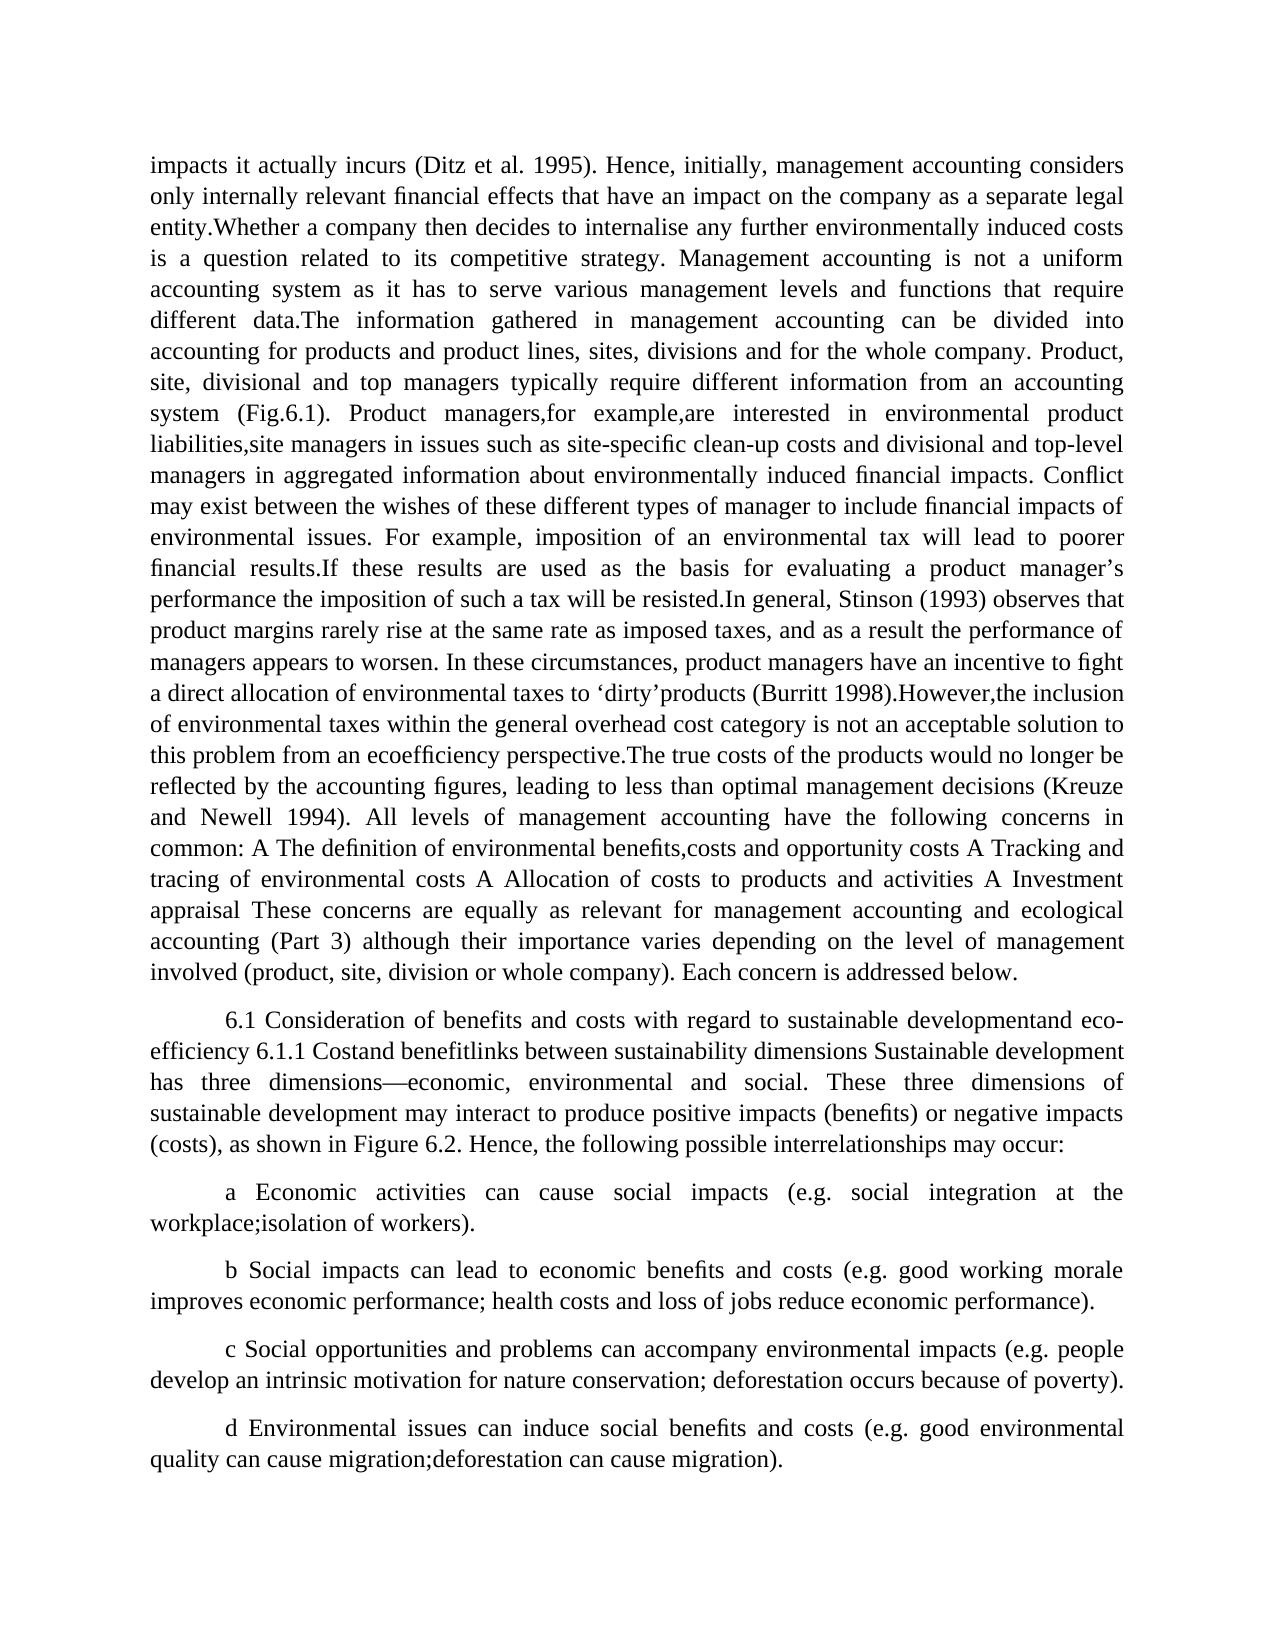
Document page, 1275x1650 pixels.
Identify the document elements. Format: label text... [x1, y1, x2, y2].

text 6.1 Consideration of benefits and costs with regard to sustainable developmentand eco-efficiency 6.1.1 Costand benefitlinks between sustainability dimensions Sustainable development has three dimensions—economic, environmental and social. These three dimensions of sustainable development may interact to produce positive impacts (beneﬁts) or negative impacts (costs), as shown in Figure 6.2. Hence, the following possible interrelationships may occur: [150, 1005, 1125, 1158]
text d Environmental issues can induce social beneﬁts and costs (e.g. good environmental quality can cause migration;deforestation can cause migration). [150, 1413, 1125, 1473]
text a Economic activities can cause social impacts (e.g. social integration at the workplace;isolation of workers). [150, 1177, 1125, 1236]
text b Social impacts can lead to economic beneﬁts and costs (e.g. good working morale improves economic performance; health costs and loss of jobs reduce economic performance). [150, 1255, 1125, 1315]
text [150, 150, 1125, 986]
text c Social opportunities and problems can accompany environmental impacts (e.g. people develop an intrinsic motivation for nature conservation; deforestation occurs because of poverty). [150, 1334, 1125, 1394]
